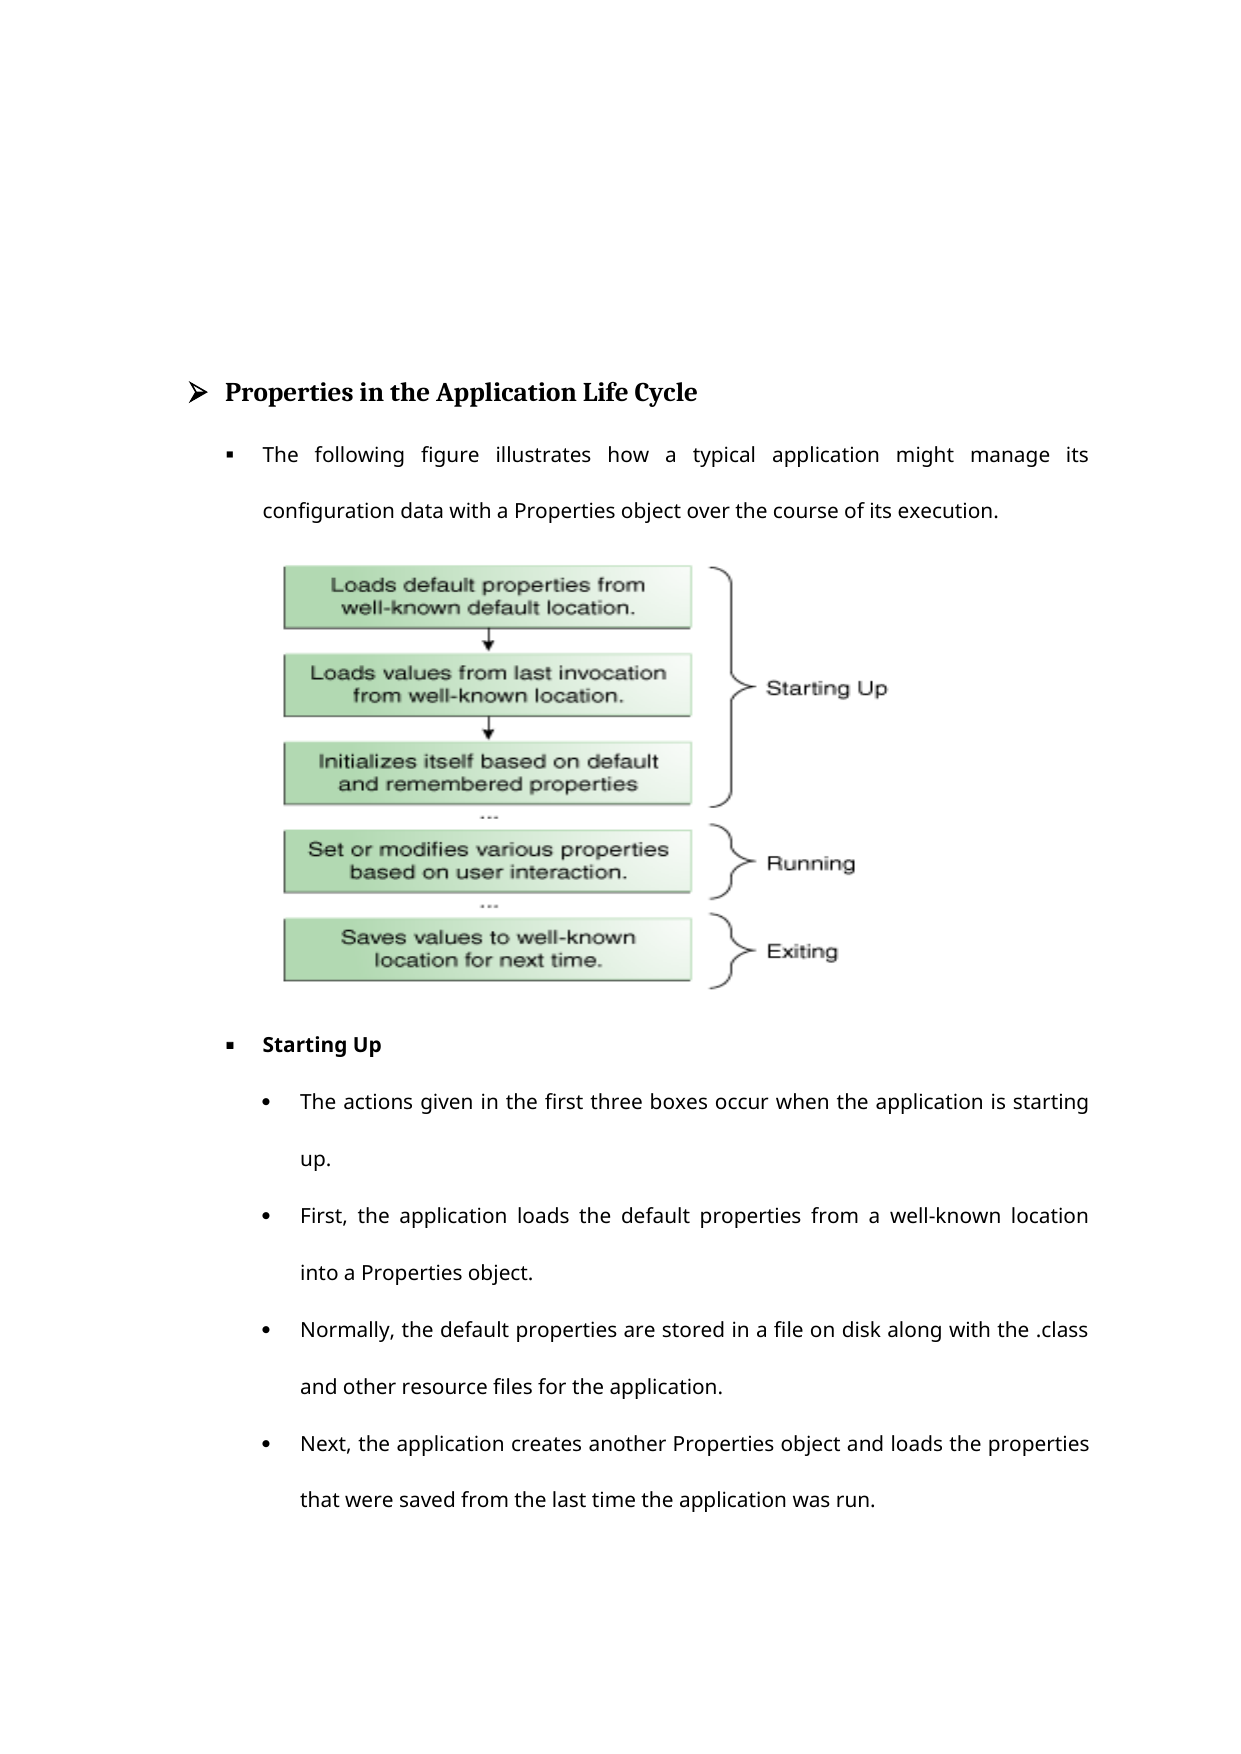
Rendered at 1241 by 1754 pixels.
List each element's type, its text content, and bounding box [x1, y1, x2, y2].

list The following figure illustrates how a typical application might manage its configuration data with a Properties object over the course of its execution. [225, 440, 1090, 525]
list The actions given in the first three boxes occur when the application is starting up. [262, 1087, 1090, 1173]
list Normally, the default properties are stored in a file on disk along with the .class and other resource files for the application. [262, 1315, 1090, 1400]
list Starting Up [225, 1031, 1090, 1059]
picture [262, 553, 901, 1002]
list Next, the application creates another Properties object and loads the properties that were saved from the last time the application was run. [262, 1429, 1090, 1514]
list Properties in the Application Life Cycle [187, 377, 1090, 409]
list First, the application loads the default properties from a well-known location into a Properties object. [262, 1201, 1090, 1286]
